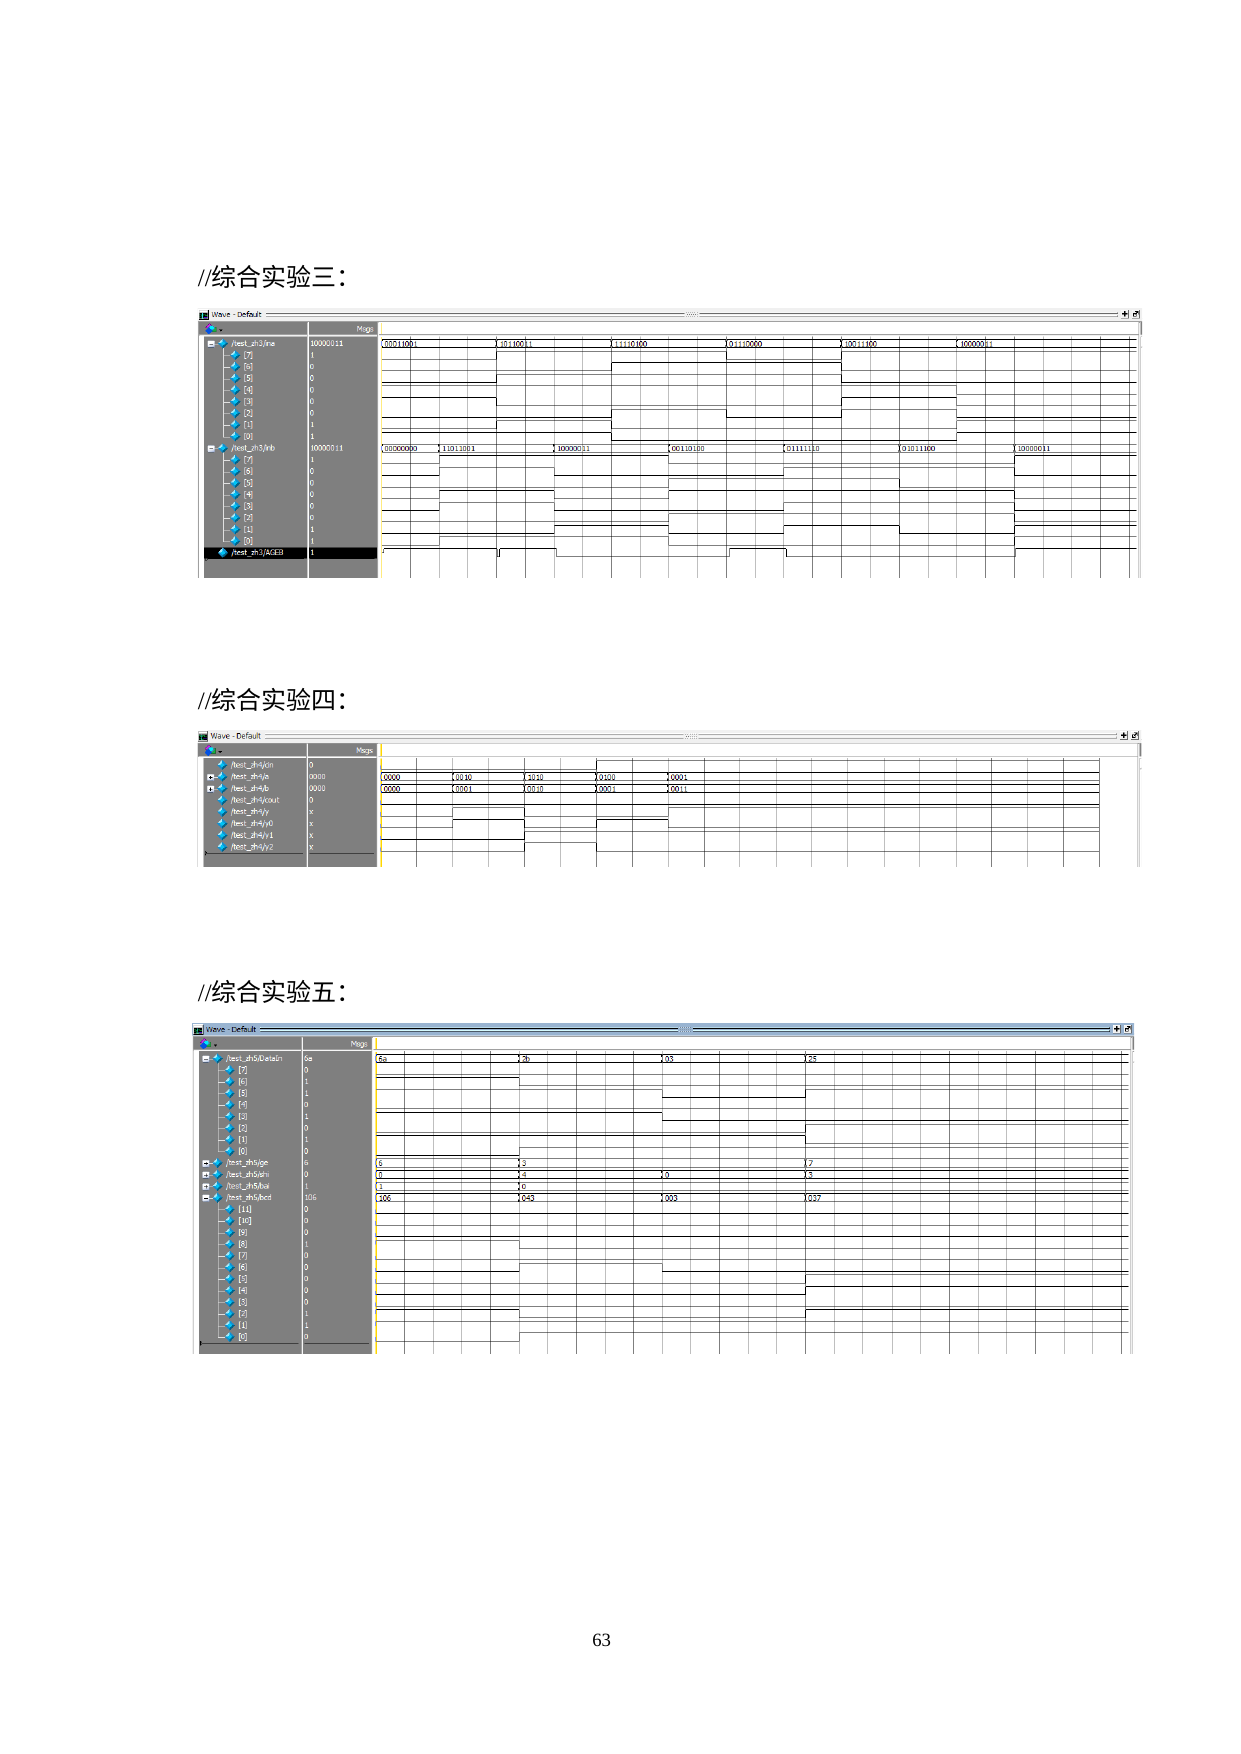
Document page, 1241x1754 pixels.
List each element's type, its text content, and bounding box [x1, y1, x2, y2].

text //综合实验三： [148, 243, 1092, 308]
picture [191, 1023, 1135, 1354]
text //综合实验五： [148, 958, 1092, 1023]
text //综合实验四： [148, 666, 1092, 731]
picture [197, 730, 1142, 867]
picture [197, 308, 1143, 578]
